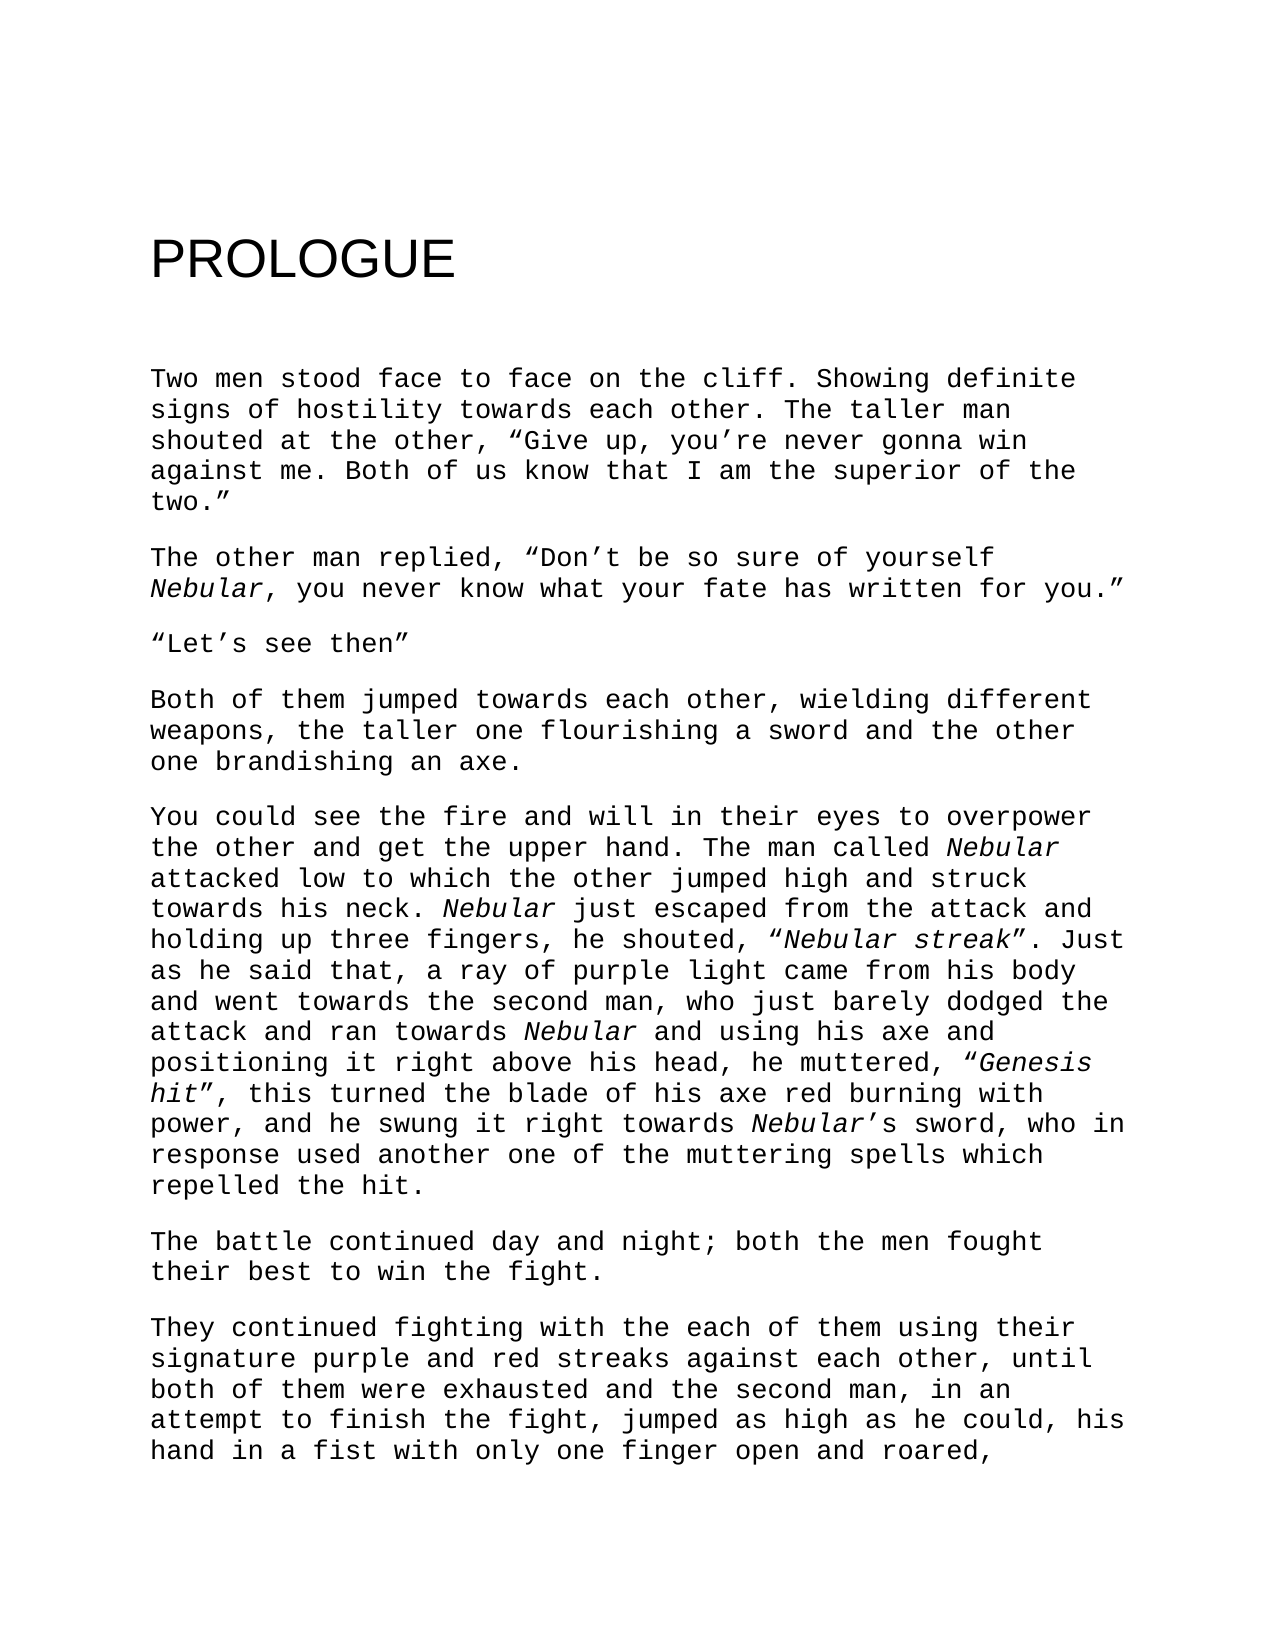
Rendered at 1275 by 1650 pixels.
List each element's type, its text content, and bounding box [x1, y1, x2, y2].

text The battle continued day and night; both the men fought their best to win the fight. [150, 1227, 1125, 1289]
text “Let’s see then” [150, 630, 1125, 661]
text You could see the fire and will in their eyes to overpower the other and get the upper hand. The man called Nebular attacked low to which the other jumped high and struck towards his neck. Nebular just escaped from the attack and holding up three fingers, he shouted, “Nebular streak”. Just as he said that, a ray of purple light came from his body and went towards the second man, who just barely dodged the attack and ran towards Nebular and using his axe and positioning it right above his head, he muttered, “Genesis hit”, this turned the blade of his axe red burning with power, and he swung it right towards Nebular’s sword, who in response used another one of the muttering spells which repelled the hit. [150, 803, 1125, 1202]
text Both of them jumped towards each other, wielding different weapons, the taller one flourishing a sword and the other one brandishing an axe. [150, 686, 1125, 778]
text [150, 1314, 1125, 1468]
text Two men stood face to face on the cliff. Showing definite signs of hostility towards each other. The taller man shouted at the other, “Give up, you’re never gonna win against me. Both of us know that I am the superior of the two.” [150, 365, 1125, 519]
text The other man replied, “Don’t be so sure of yourself Nebular, you never know what your fate has written for you.” [150, 544, 1125, 605]
title PROLOGUE [150, 226, 1125, 289]
